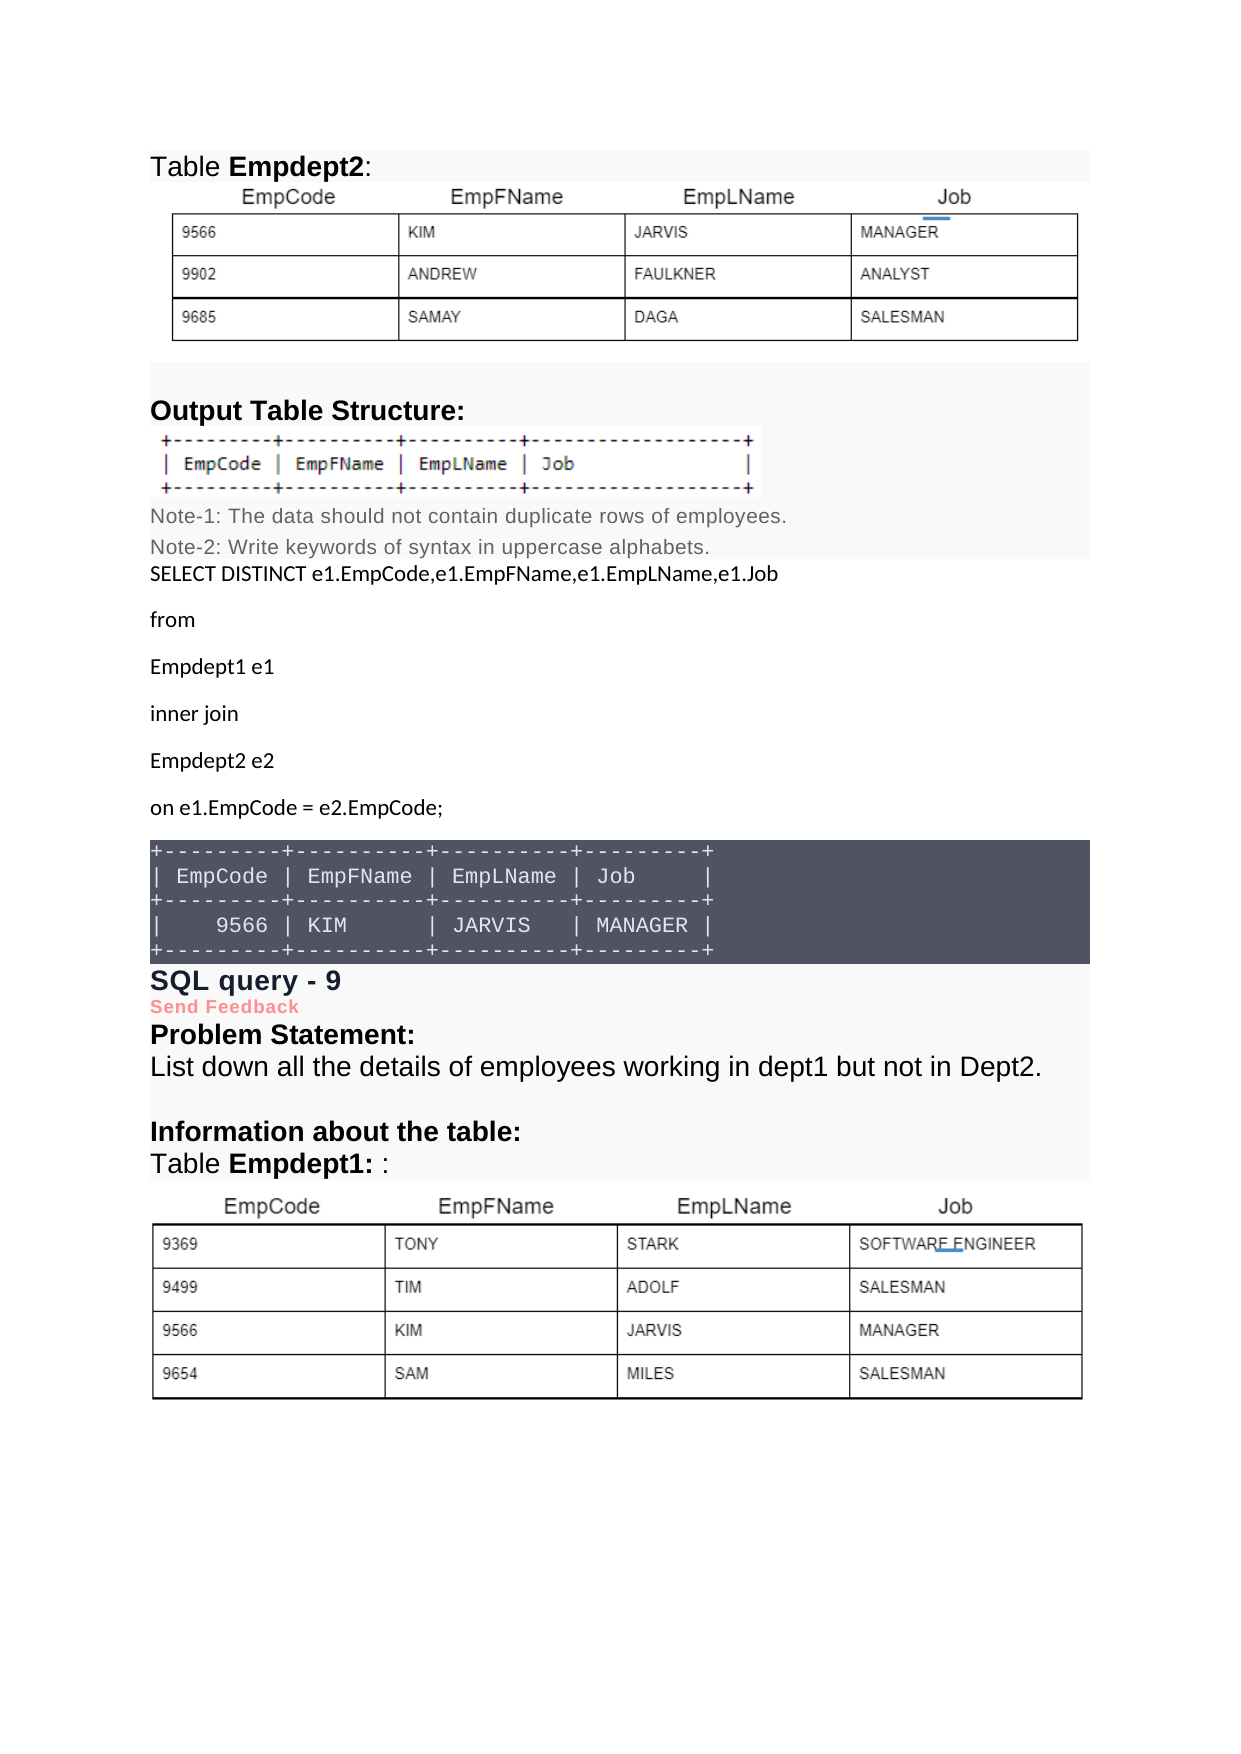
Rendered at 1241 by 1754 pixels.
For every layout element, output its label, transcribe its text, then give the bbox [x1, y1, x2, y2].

text from [150, 606, 1090, 634]
text Empdept2 e2 [150, 746, 1090, 774]
text SELECT DISTINCT e1.EmpCode,e1.EmpFName,e1.EmpLName,e1.Job [150, 559, 1090, 587]
text inner join [150, 699, 1090, 727]
text Information about the table: Table Empdept1: : Table Empdept2: [150, 1115, 1090, 1180]
text Send Feedback [150, 996, 1090, 1018]
text +---------+----------+----------+---------+ [150, 840, 1090, 865]
text +---------+----------+----------+---------+ [150, 939, 1090, 964]
picture [150, 426, 762, 497]
text Note-2: Write keywords of syntax in uppercase alphabets. [150, 527, 1090, 559]
text +---------+----------+----------+---------+ [150, 889, 1090, 914]
text | EmpCode | EmpFName | EmpLName | Job | [150, 865, 1090, 889]
text SQL query - 9 [150, 964, 1090, 996]
picture [150, 1180, 1091, 1426]
picture [150, 182, 1091, 362]
text Problem Statement: List down all the details of employees working in dept1 but not in Dept2. [150, 1018, 1090, 1083]
text Information about the table: Table Empdept1: : Table Empdept2: [150, 150, 1090, 182]
text | 9566 | KIM | JARVIS | MANAGER | [150, 914, 1090, 939]
text on e1.EmpCode = e2.EmpCode; [150, 793, 1090, 821]
text Empdept1 e1 [150, 652, 1090, 681]
text Note-1: The data should not contain duplicate rows of employees. [150, 496, 1090, 527]
